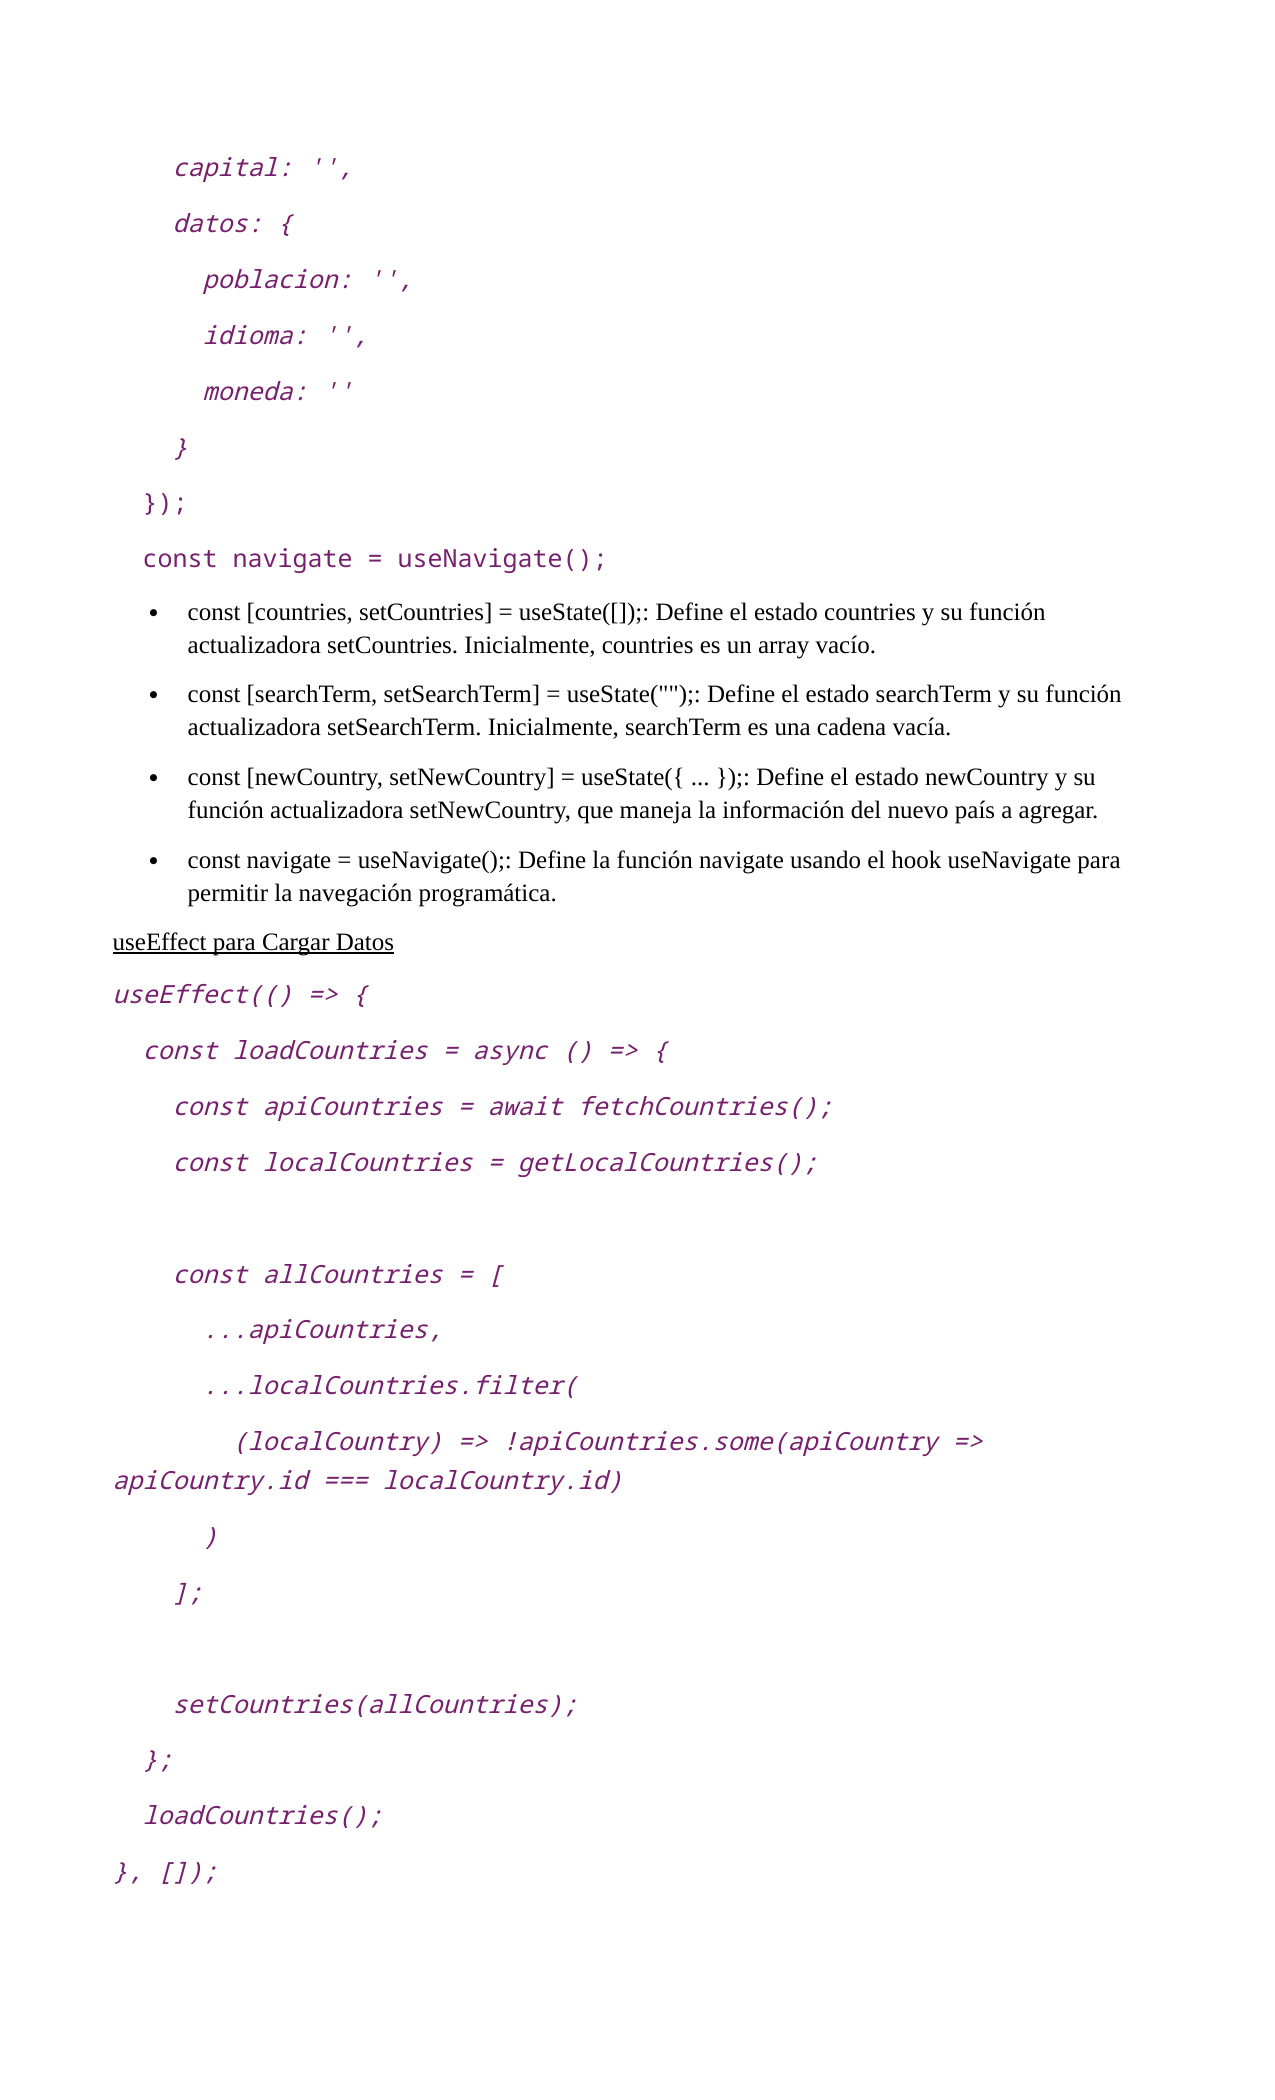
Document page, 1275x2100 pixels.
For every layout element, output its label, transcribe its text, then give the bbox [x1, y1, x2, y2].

text ]; [112, 1575, 1162, 1609]
text poblacion: '', [112, 262, 1162, 296]
text } [112, 429, 1162, 463]
text ...localCountries.filter( [112, 1368, 1162, 1402]
text datos: { [112, 206, 1162, 240]
text ...apiCountries, [112, 1312, 1162, 1346]
text const allCountries = [ [112, 1256, 1162, 1290]
list const navigate = useNavigate();: Define la función navigate usando el hook useNavigate para permitir la navegación programática. [150, 845, 1162, 907]
list const [countries, setCountries] = useState([]);: Define el estado countries y su función actualizadora setCountries. Inicialmente, countries es un array vacío. [150, 597, 1162, 658]
text const localCountries = getLocalCountries(); [112, 1145, 1162, 1179]
list const [searchTerm, setSearchTerm] = useState("");: Define el estado searchTerm y su función actualizadora setSearchTerm. Inicialmente, searchTerm es una cadena vacía. [150, 679, 1162, 741]
list const [newCountry, setNewCountry] = useState({ ... });: Define el estado newCountry y su función actualizadora setNewCountry, que maneja la información del nuevo país a agregar. [150, 762, 1162, 824]
text (localCountry) => !apiCountries.some(apiCountry => apiCountry.id === localCountry.id) [112, 1424, 1162, 1497]
text }); [112, 485, 1162, 519]
text const loadCountries = async () => { [112, 1033, 1162, 1067]
text moneda: '' [112, 373, 1162, 407]
text setCountries(allCountries); [112, 1686, 1162, 1720]
text const apiCountries = await fetchCountries(); [112, 1089, 1162, 1123]
text const navigate = useNavigate(); [112, 541, 1162, 575]
text }; [112, 1742, 1162, 1776]
text idioma: '', [112, 317, 1162, 352]
text ) [112, 1519, 1162, 1553]
text loadCountries(); [112, 1798, 1162, 1832]
text capital: '', [112, 150, 1162, 184]
text useEffect para Cargar Datos [112, 927, 1162, 956]
text useEffect(() => { [112, 977, 1162, 1011]
text }, []); [112, 1854, 1162, 1888]
